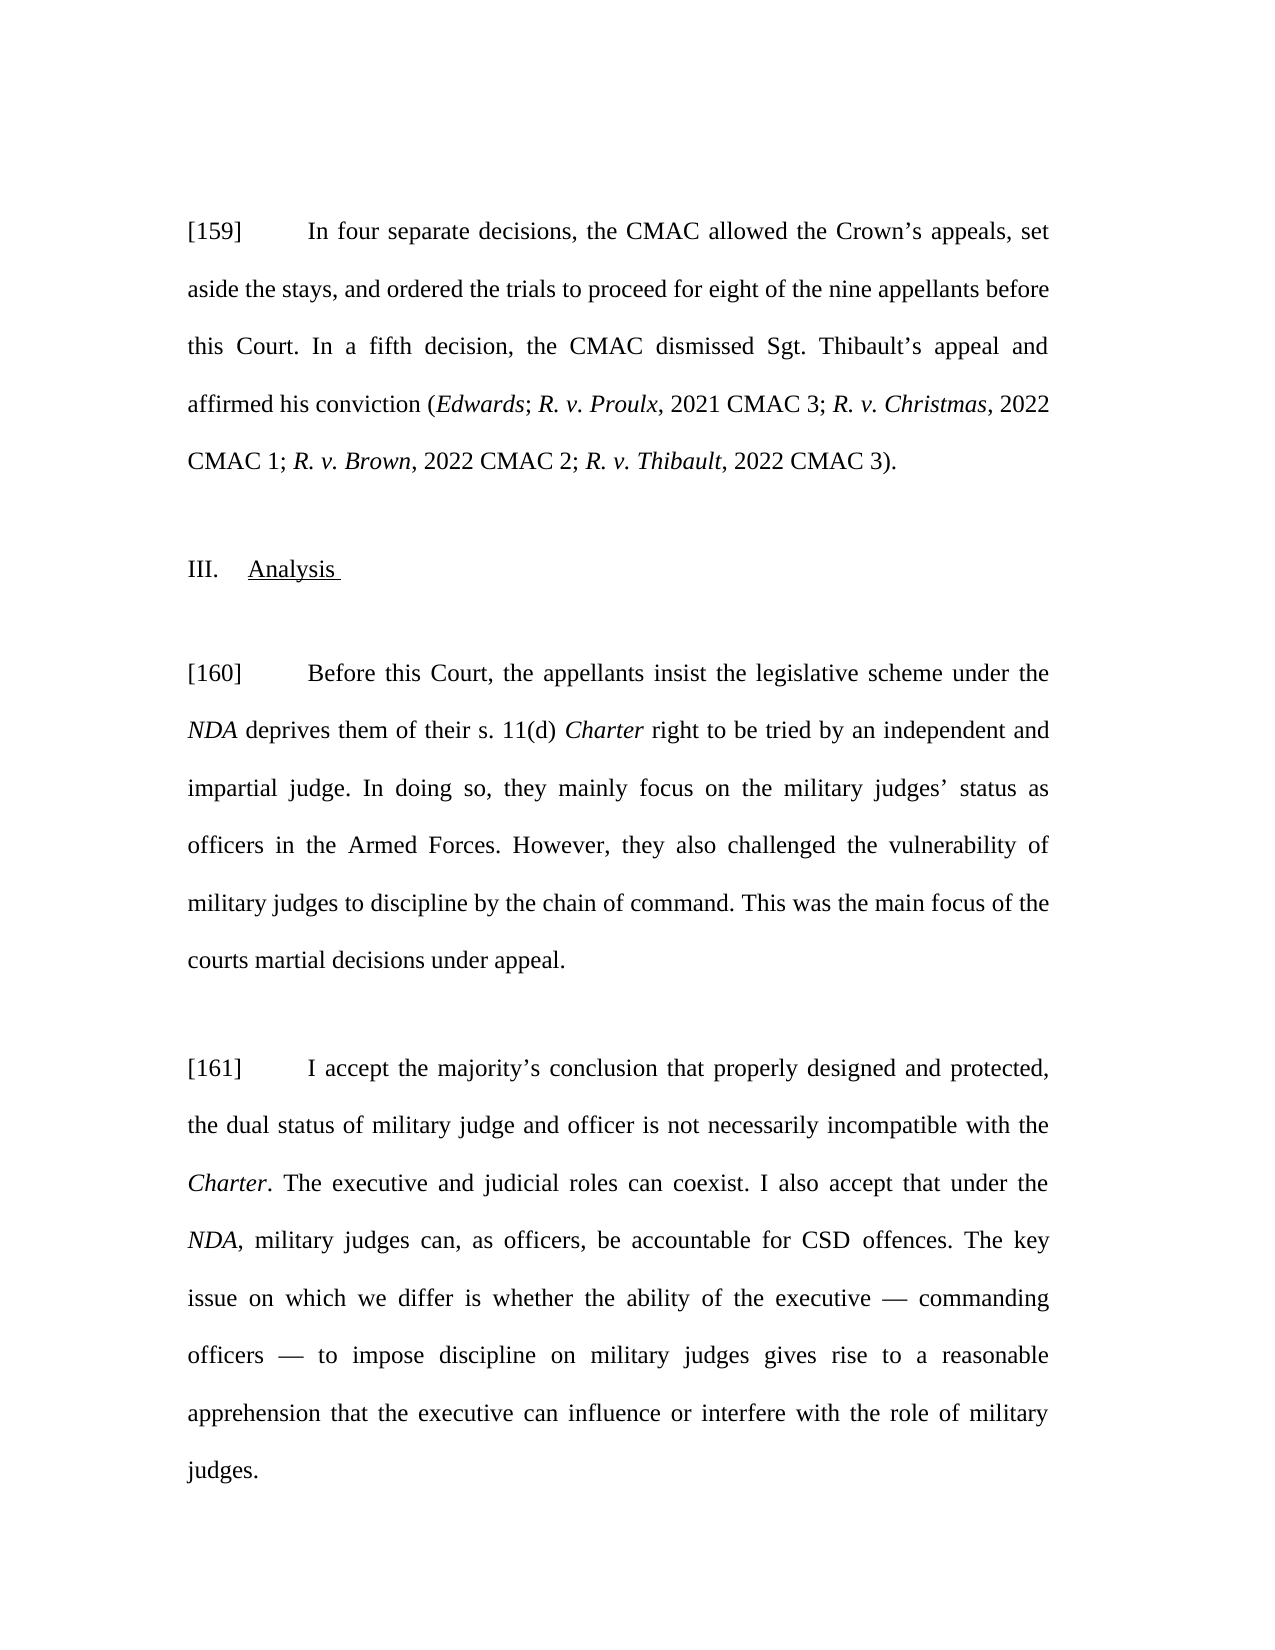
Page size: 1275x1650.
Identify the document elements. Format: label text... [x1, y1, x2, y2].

text Before this Court, the appellants insist the legislative scheme under the NDA deprives them of their s. 11(d) Charter right to be tried by an independent and impartial judge. In doing so, they mainly focus on the military judges’ status as officers in the Armed Forces. However, they also challenged the vulnerability of military judges to discipline by the chain of command. This was the main focus of the courts martial decisions under appeal. [187, 658, 1050, 974]
title Analysis [187, 554, 1050, 583]
text In four separate decisions, the CMAC allowed the Crown’s appeals, set aside the stays, and ordered the trials to proceed for eight of the nine appellants before this Court. In a fifth decision, the CMAC dismissed Sgt. Thibault’s appeal and affirmed his conviction (Edwards; R. v. Proulx, 2021 CMAC 3; R. v. Christmas, 2022 CMAC 1; R. v. Brown, 2022 CMAC 2; R. v. Thibault, 2022 CMAC 3). [187, 216, 1050, 475]
text I accept the majority’s conclusion that properly designed and protected, the dual status of military judge and officer is not necessarily incompatible with the Charter. The executive and judicial roles can coexist. I also accept that under the NDA, military judges can, as officers, be accountable for CSD offences. The key issue on which we differ is whether the ability of the executive — commanding officers — to impose discipline on military judges gives rise to a reasonable apprehension that the executive can influence or interfere with the role of military judges. [187, 1053, 1050, 1484]
